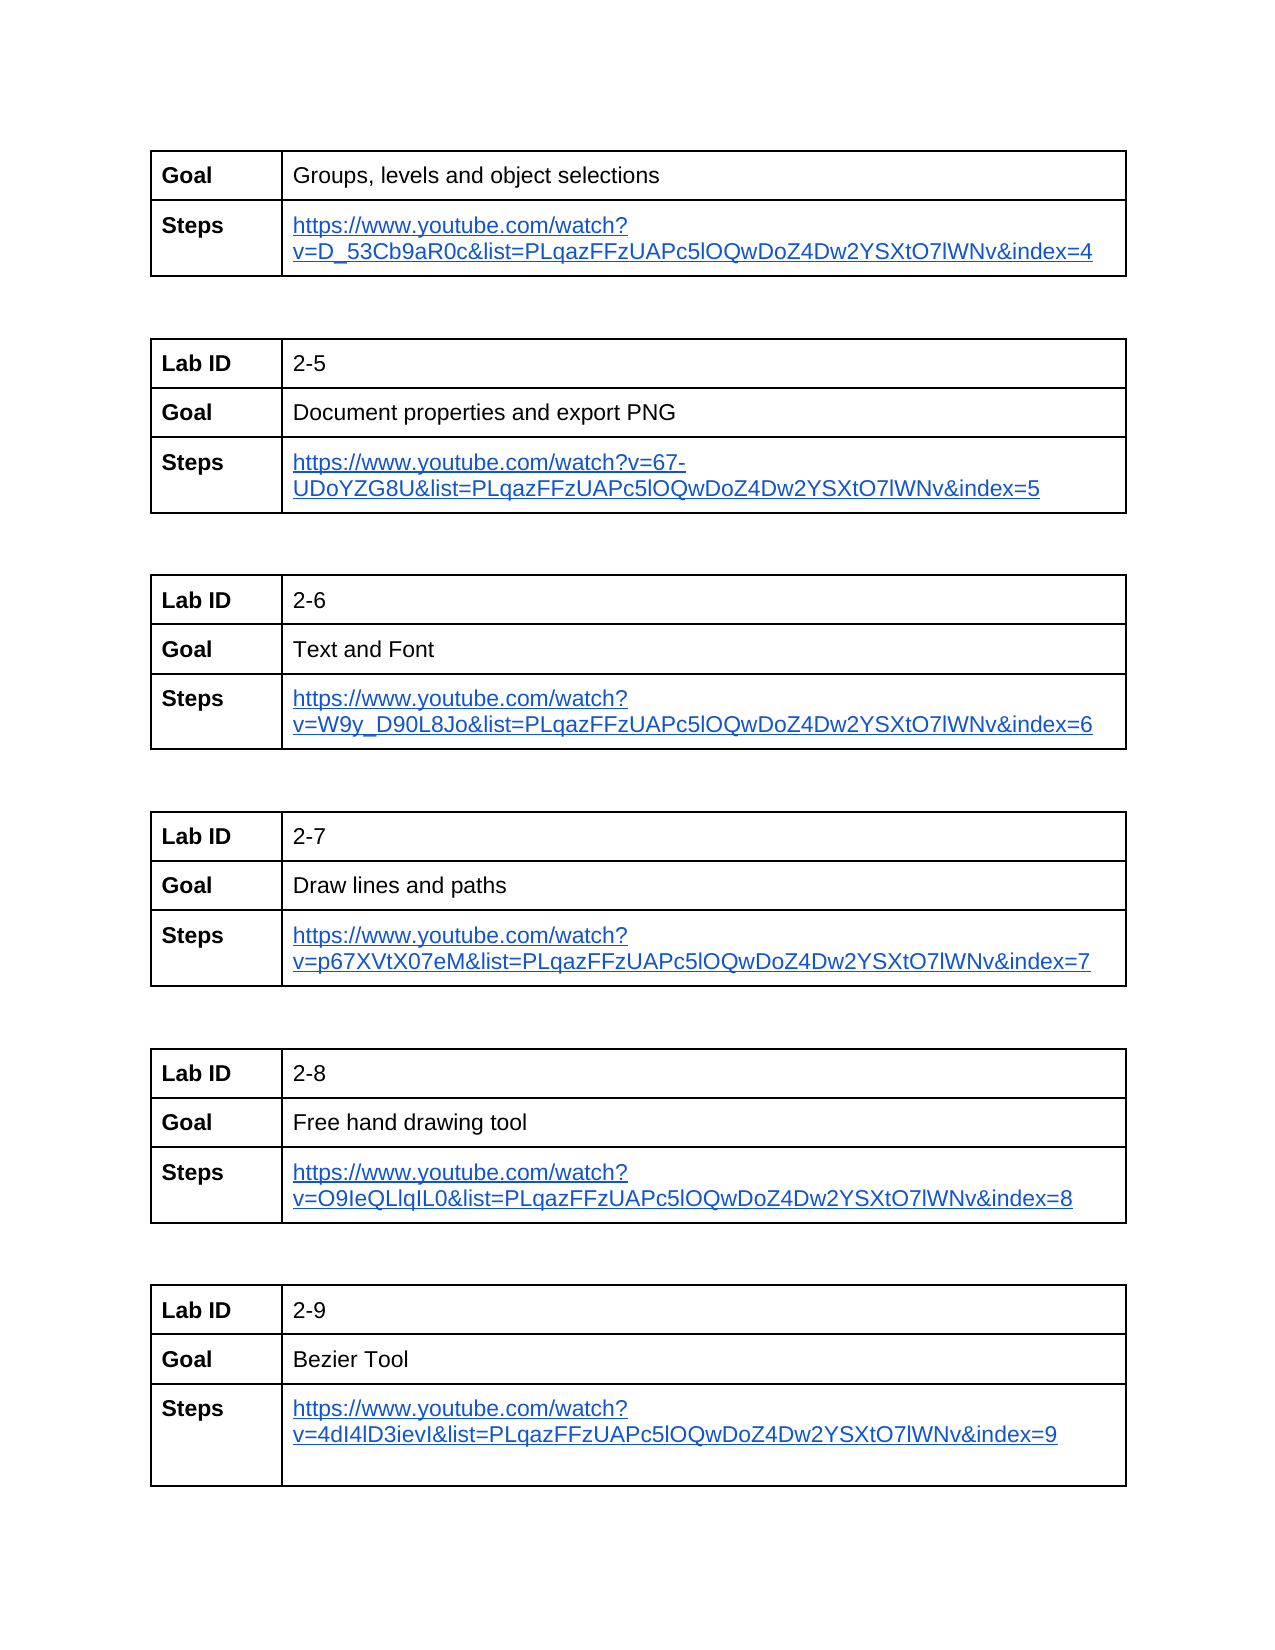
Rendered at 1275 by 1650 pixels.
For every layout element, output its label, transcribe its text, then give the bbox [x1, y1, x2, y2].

table_cell Steps [152, 438, 281, 512]
table_header 2-6 [283, 576, 1125, 623]
table_header Lab ID [152, 576, 281, 623]
table_cell https://www.youtube.com/watch?v=p67XVtX07eM&list=PLqazFFzUAPc5lOQwDoZ4Dw2YSXtO7lWNv&index=7 [283, 911, 1125, 985]
table_cell Goal [152, 389, 281, 436]
table_header Lab ID [152, 340, 281, 387]
table_header 2-9 [283, 1286, 1125, 1333]
table_cell Steps [152, 1385, 281, 1484]
table_header 2-8 [283, 1050, 1125, 1097]
table_header 2-5 [283, 340, 1125, 387]
table_cell Goal [152, 1335, 281, 1383]
table_cell Goal [152, 152, 281, 199]
table_cell Text and Font [283, 625, 1125, 673]
table_cell Steps [152, 201, 281, 275]
table_cell Goal [152, 862, 281, 909]
table_cell Steps [152, 675, 281, 748]
table_cell https://www.youtube.com/watch?v=D_53Cb9aR0c&list=PLqazFFzUAPc5lOQwDoZ4Dw2YSXtO7lWNv&index=4 [283, 201, 1125, 275]
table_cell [283, 1385, 1125, 1484]
table_header Lab ID [152, 1050, 281, 1097]
table_cell https://www.youtube.com/watch?v=67-UDoYZG8U&list=PLqazFFzUAPc5lOQwDoZ4Dw2YSXtO7lWNv&index=5 [283, 438, 1125, 512]
table_cell Steps [152, 1148, 281, 1222]
table_header 2-7 [283, 813, 1125, 860]
table_cell https://www.youtube.com/watch?v=W9y_D90L8Jo&list=PLqazFFzUAPc5lOQwDoZ4Dw2YSXtO7lWNv&index=6 [283, 675, 1125, 748]
table_cell Steps [152, 911, 281, 985]
table_cell Goal [152, 625, 281, 673]
table_cell Bezier Tool [283, 1335, 1125, 1383]
table_cell Goal [152, 1099, 281, 1146]
table_header Lab ID [152, 813, 281, 860]
table_cell Document properties and export PNG [283, 389, 1125, 436]
table_header Lab ID [152, 1286, 281, 1333]
table_cell Free hand drawing tool [283, 1099, 1125, 1146]
table_cell Groups, levels and object selections [283, 152, 1125, 199]
table_cell https://www.youtube.com/watch?v=O9IeQLlqIL0&list=PLqazFFzUAPc5lOQwDoZ4Dw2YSXtO7lWNv&index=8 [283, 1148, 1125, 1222]
table_cell Draw lines and paths [283, 862, 1125, 909]
